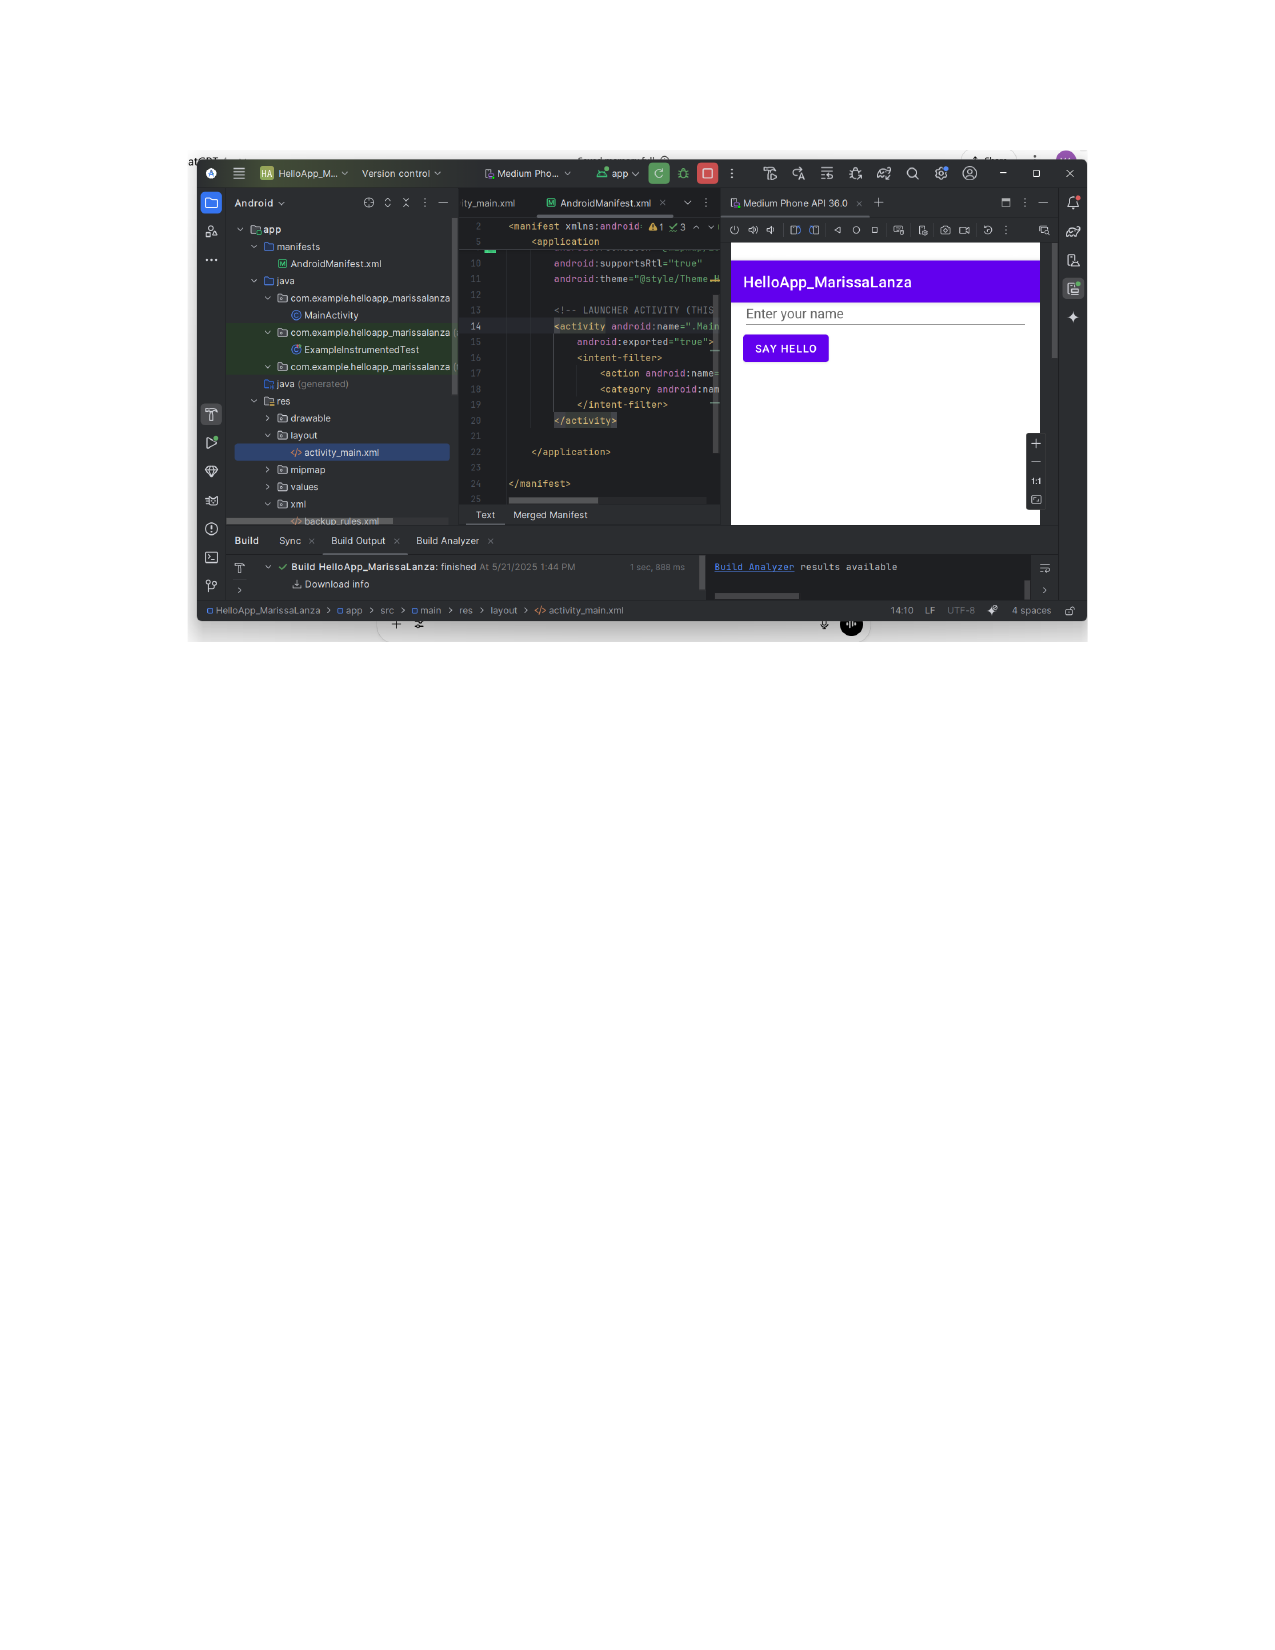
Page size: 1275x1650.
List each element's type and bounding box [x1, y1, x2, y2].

picture [187, 150, 1088, 642]
